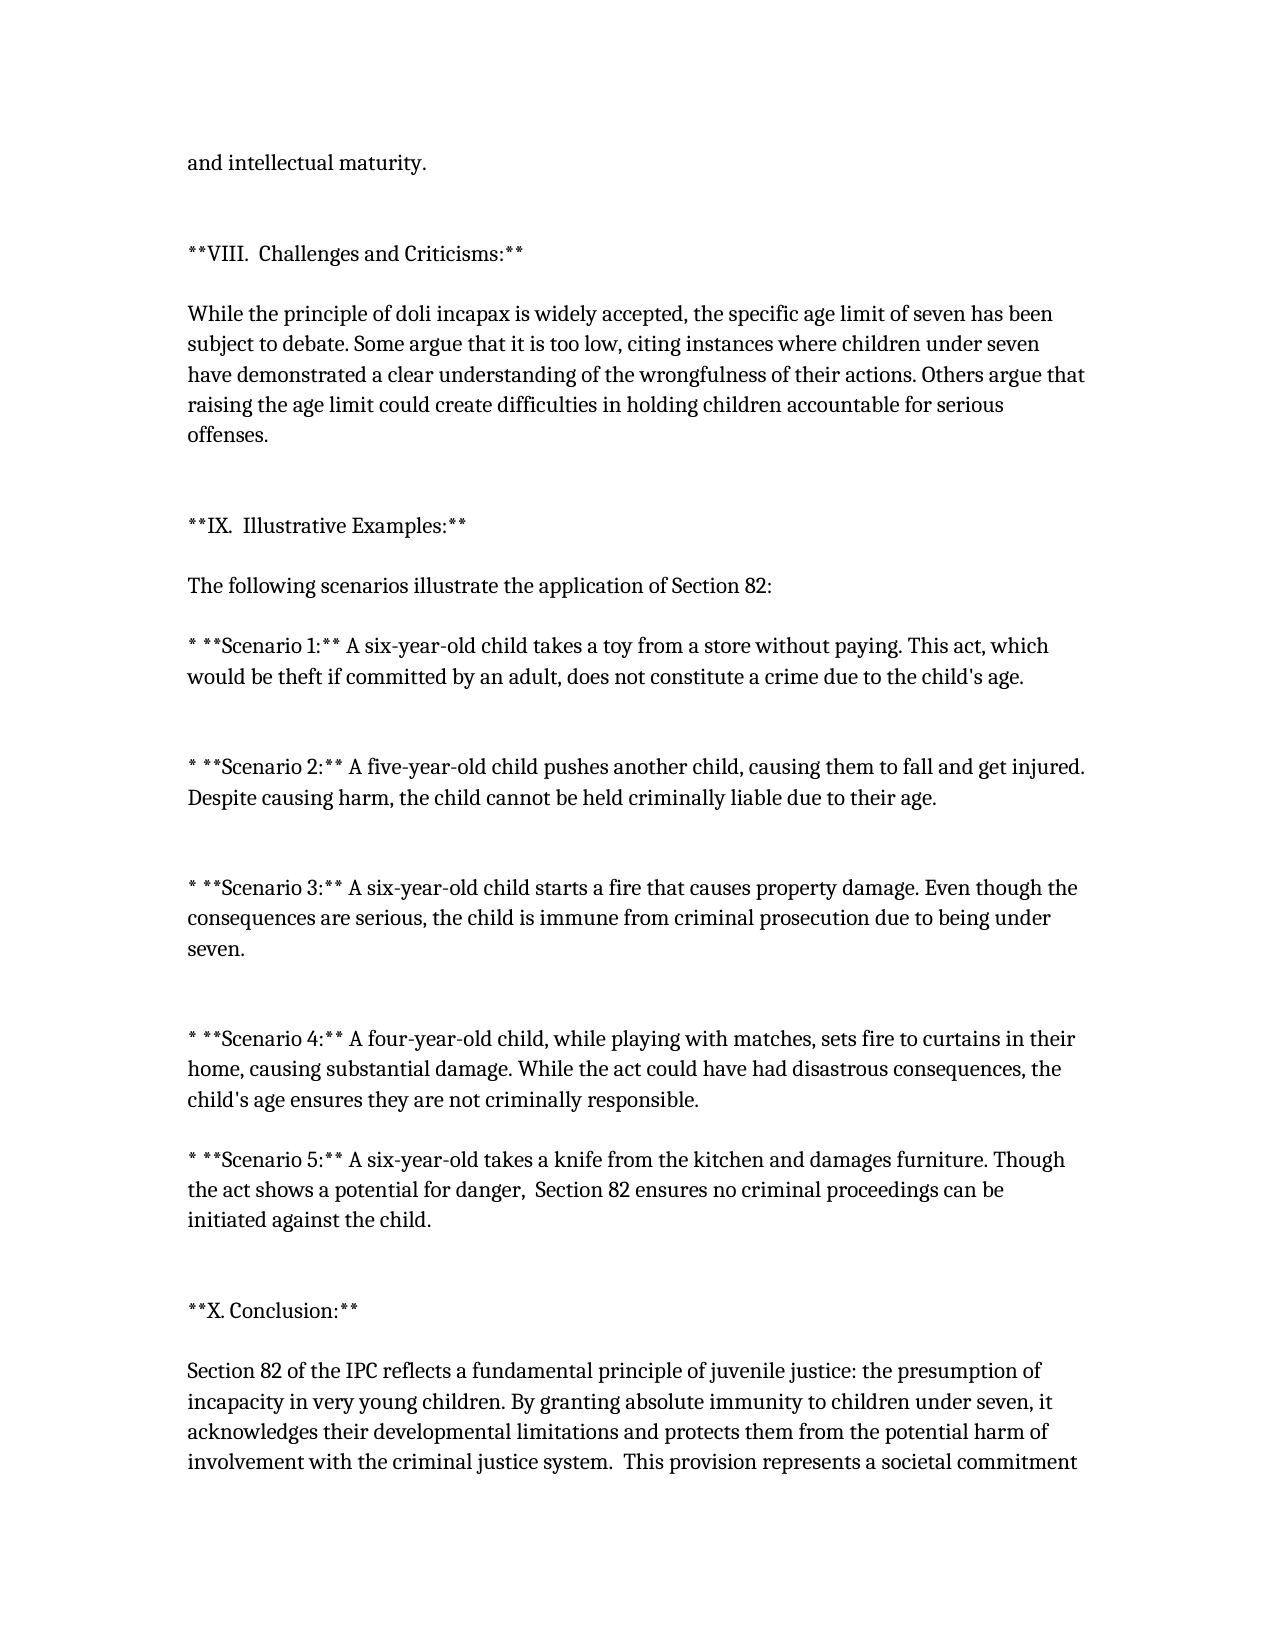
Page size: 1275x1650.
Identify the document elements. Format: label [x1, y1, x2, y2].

text [187, 150, 1087, 1475]
